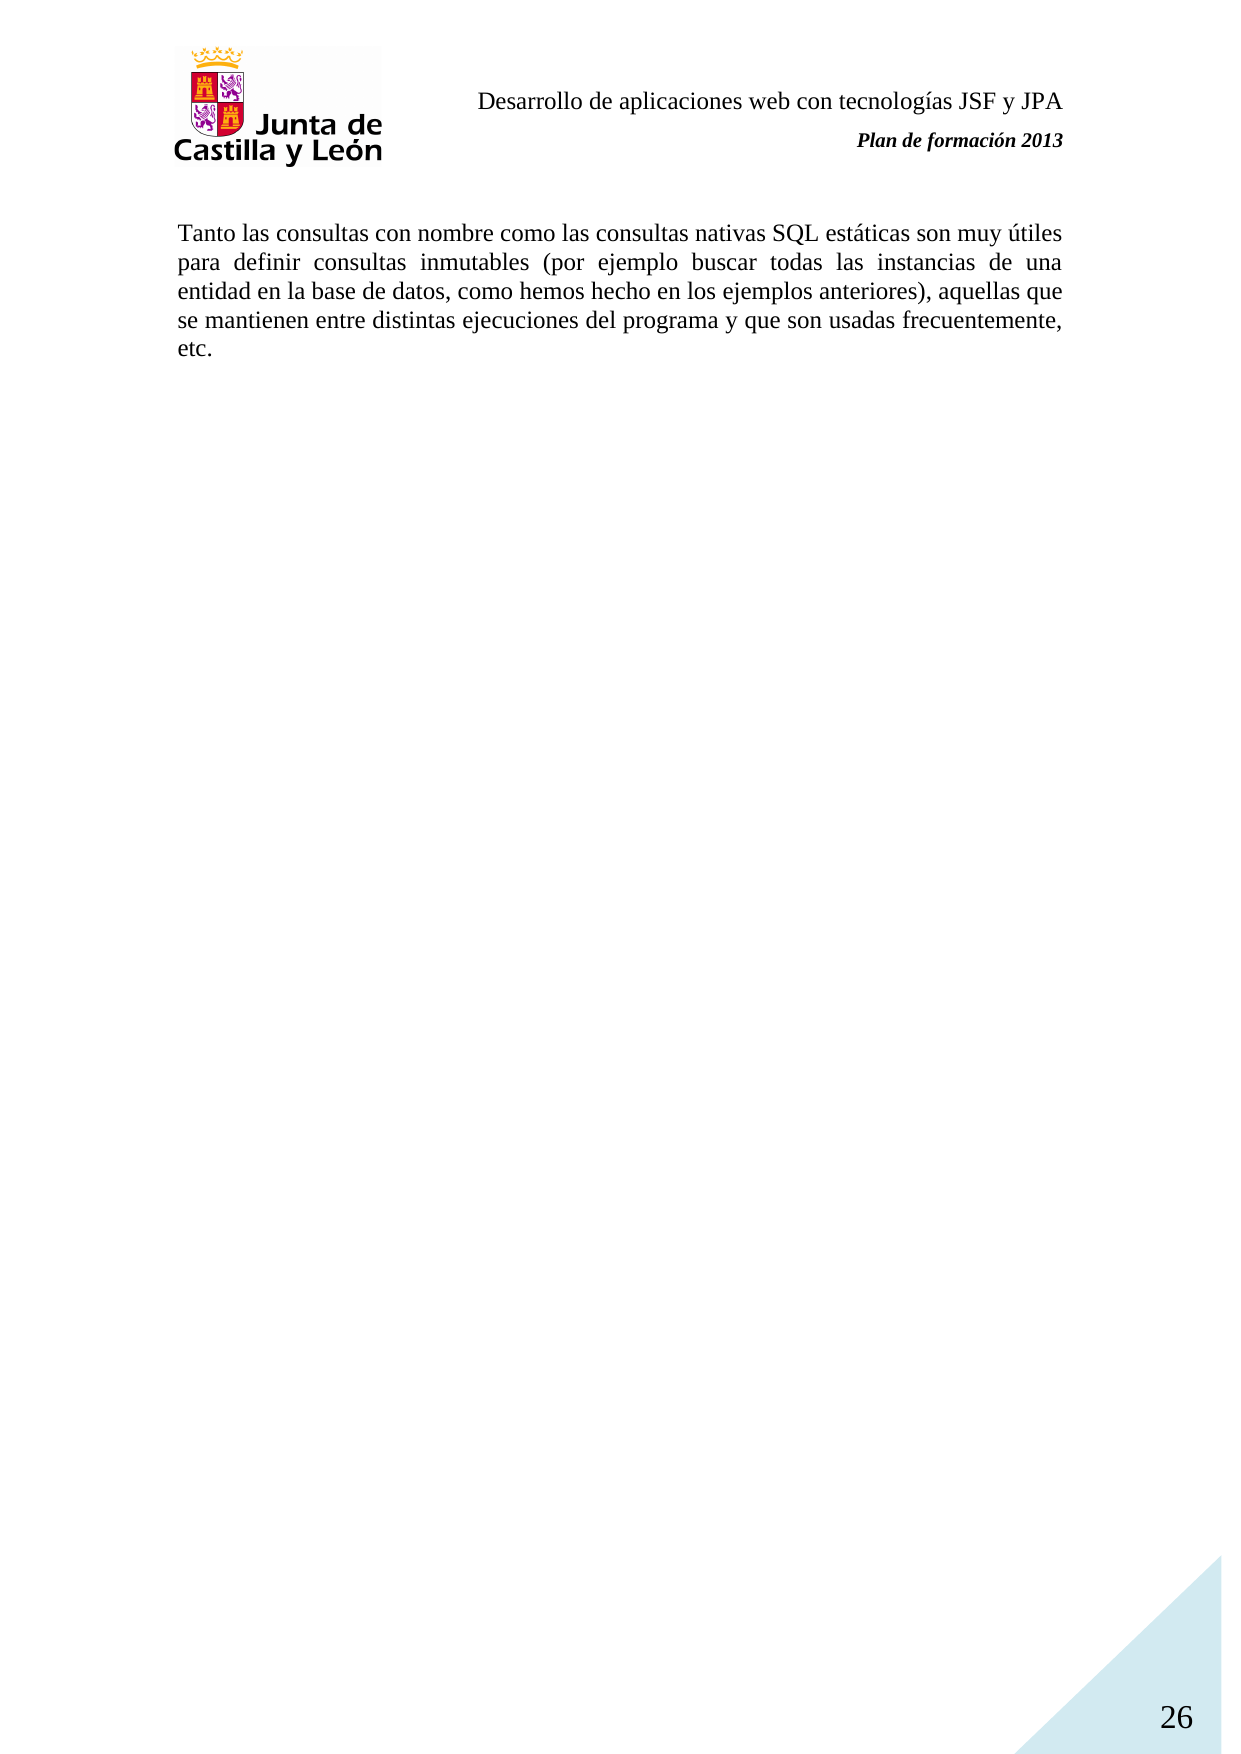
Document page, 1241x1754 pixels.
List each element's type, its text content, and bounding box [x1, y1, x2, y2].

picture [174, 46, 382, 167]
text Tanto las consultas con nombre como las consultas nativas SQL estáticas son muy útiles para definir consultas inmutables (por ejemplo buscar todas las instancias de una entidad en la base de datos, como hemos hecho en los ejemplos anteriores), aquellas que se mantienen entre distintas ejecuciones del programa y que son usadas frecuentemente, etc. [177, 218, 1063, 362]
